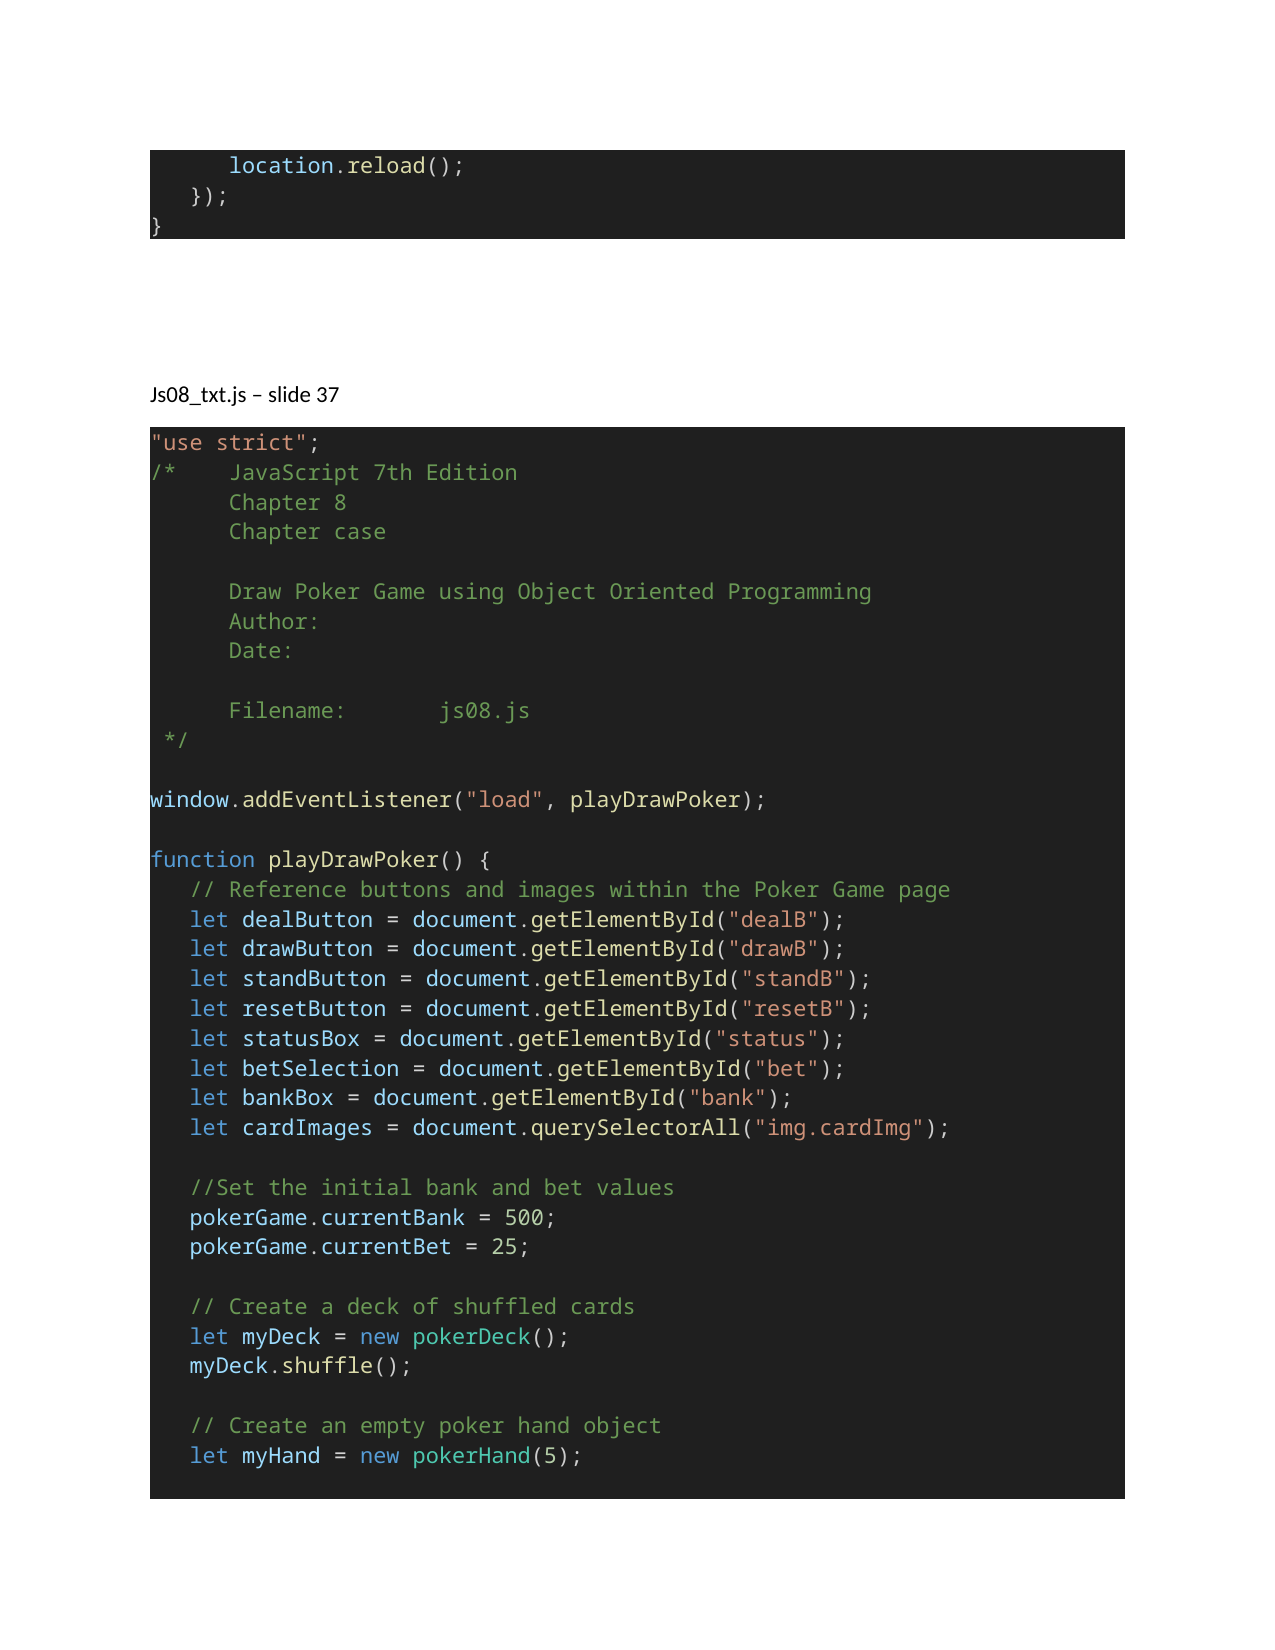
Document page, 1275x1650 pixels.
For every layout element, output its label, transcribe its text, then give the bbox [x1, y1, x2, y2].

text let statusBox = document.getElementById("status"); [150, 1023, 1125, 1052]
text Chapter 8 [150, 486, 1125, 516]
text let betSelection = document.getElementById("bet"); [150, 1052, 1125, 1082]
text // Create an empty poker hand object [150, 1410, 1125, 1440]
text pokerGame.currentBank = 500; [150, 1201, 1125, 1231]
text // Reference buttons and images within the Poker Game page [150, 874, 1125, 903]
text Draw Poker Game using Object Oriented Programming [150, 576, 1125, 606]
text let myDeck = new pokerDeck(); [150, 1321, 1125, 1350]
text Date: [150, 635, 1125, 665]
text function playDrawPoker() { [150, 844, 1125, 874]
text pokerGame.currentBet = 25; [150, 1231, 1125, 1261]
text let bankBox = document.getElementById("bank"); [150, 1082, 1125, 1112]
text let cardImages = document.querySelectorAll("img.cardImg"); [150, 1112, 1125, 1142]
text let myHand = new pokerHand(5); [150, 1440, 1125, 1469]
text window.addEventListener("load", playDrawPoker); [150, 784, 1125, 814]
text let standButton = document.getElementById("standB"); [150, 963, 1125, 993]
text "use strict"; [150, 427, 1125, 457]
text //Set the initial bank and bet values [150, 1172, 1125, 1201]
text let drawButton = document.getElementById("drawB"); [150, 933, 1125, 963]
text }); [150, 180, 1125, 209]
text // Create a deck of shuffled cards [150, 1291, 1125, 1321]
text location.reload(); [150, 150, 1125, 180]
text Js08_txt.js – slide 37 [150, 380, 1125, 408]
text */ [150, 725, 1125, 754]
text let resetButton = document.getElementById("resetB"); [150, 993, 1125, 1023]
text Chapter case [150, 516, 1125, 546]
text Author: [150, 606, 1125, 635]
text } [150, 209, 1125, 239]
text myDeck.shuffle(); [150, 1350, 1125, 1380]
text let dealButton = document.getElementById("dealB"); [150, 903, 1125, 933]
text Filename: js08.js [150, 695, 1125, 725]
text /* JavaScript 7th Edition [150, 457, 1125, 486]
